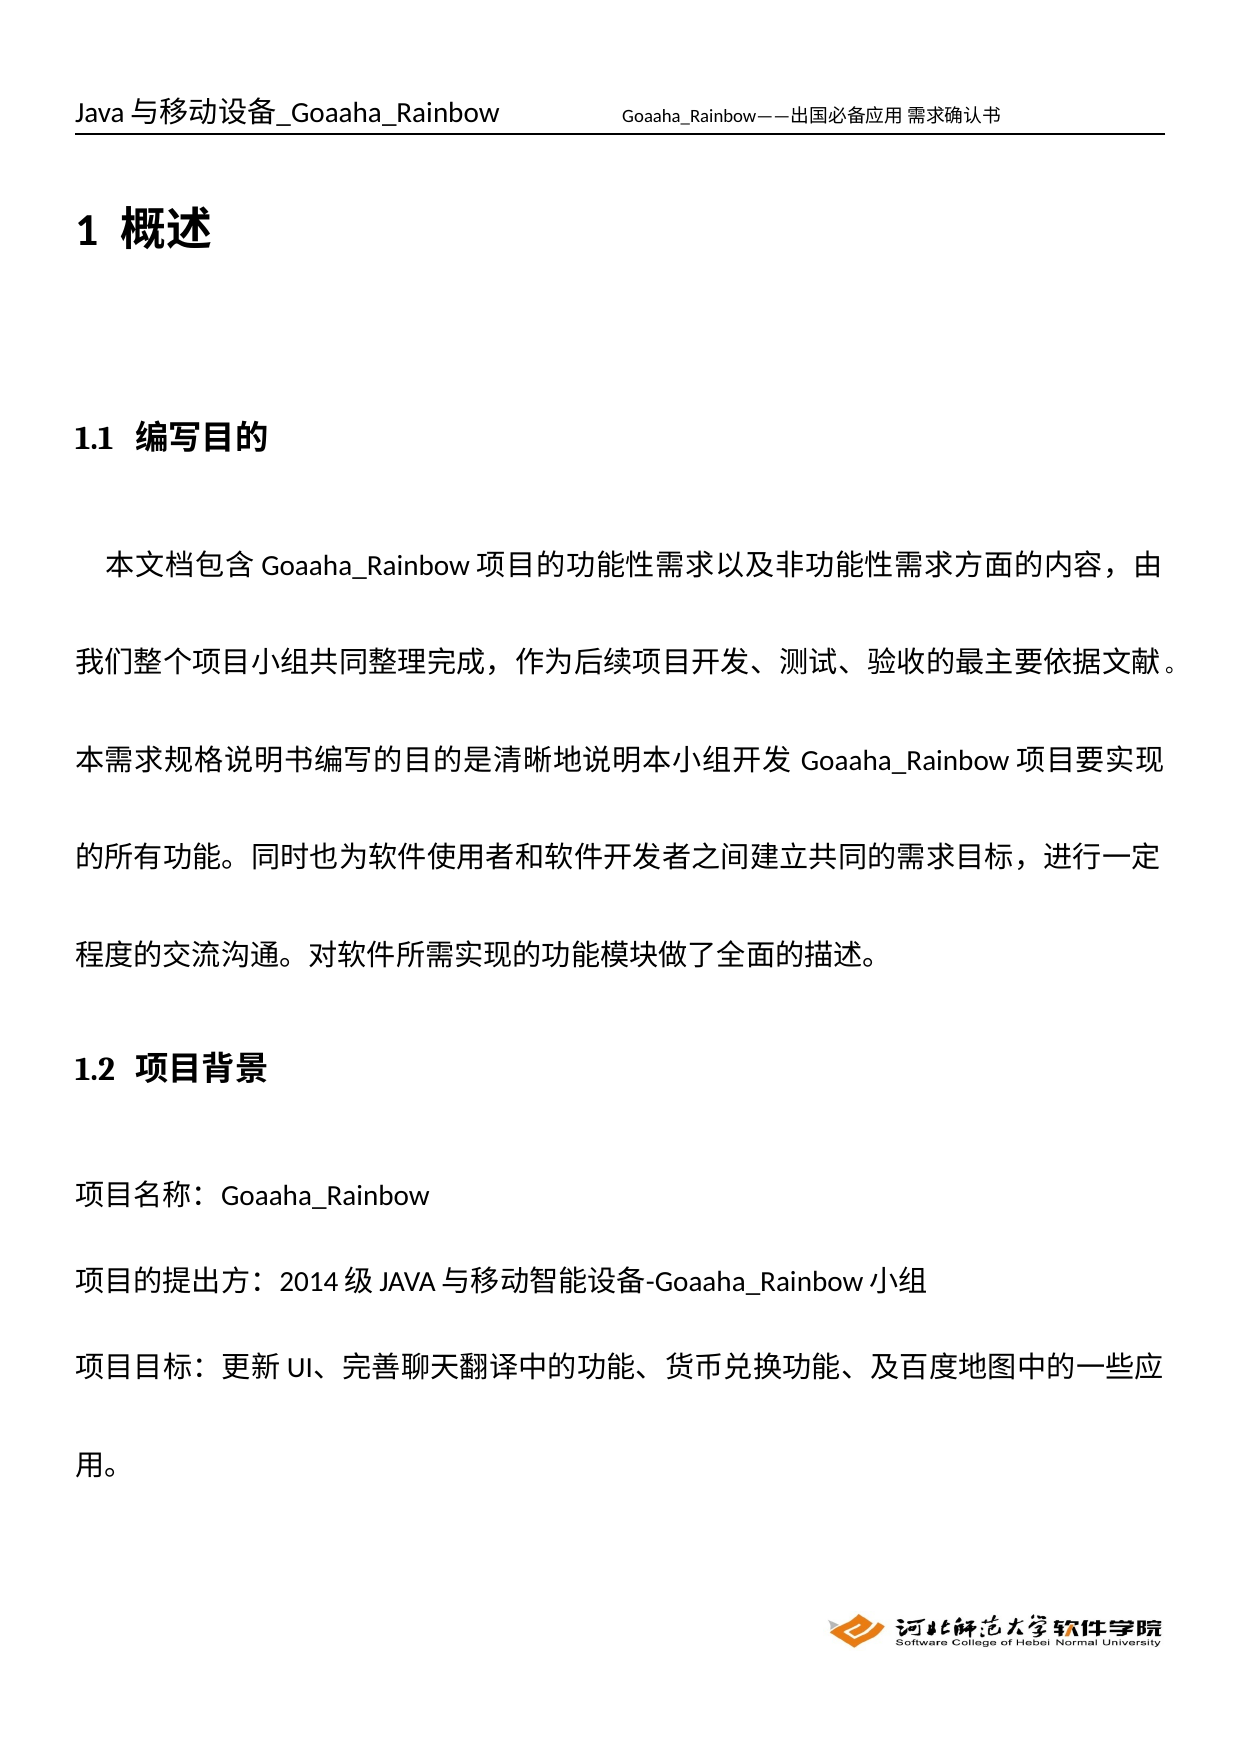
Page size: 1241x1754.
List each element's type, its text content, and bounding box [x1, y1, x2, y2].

text 项目目标：更新UI、完善聊天翻译中的功能、货币兑换功能、及百度地图中的一些应用。 [75, 1332, 1165, 1495]
subtitle 项目背景 [75, 1033, 1165, 1098]
text 本文档包含Goaaha_Rainbow项目的功能性需求以及非功能性需求方面的内容，由我们整个项目小组共同整理完成，作为后续项目开发、测试、验收的最主要依据文献。本需求规格说明书编写的目的是清晰地说明本小组开发Goaaha_Rainbow项目要实现的所有功能。同时也为软件使用者和软件开发者之间建立共同的需求目标，进行一定程度的交流沟通。对软件所需实现的功能模块做了全面的描述。 [75, 530, 1165, 985]
text 项目的提出方：2014级JAVA与移动智能设备-Goaaha_Rainbow小组 [75, 1246, 1165, 1311]
text 项目名称：Goaaha_Rainbow [75, 1160, 1165, 1225]
picture [823, 1611, 1166, 1651]
subtitle 概述 [75, 177, 1165, 275]
subtitle 编写目的 [75, 403, 1165, 468]
